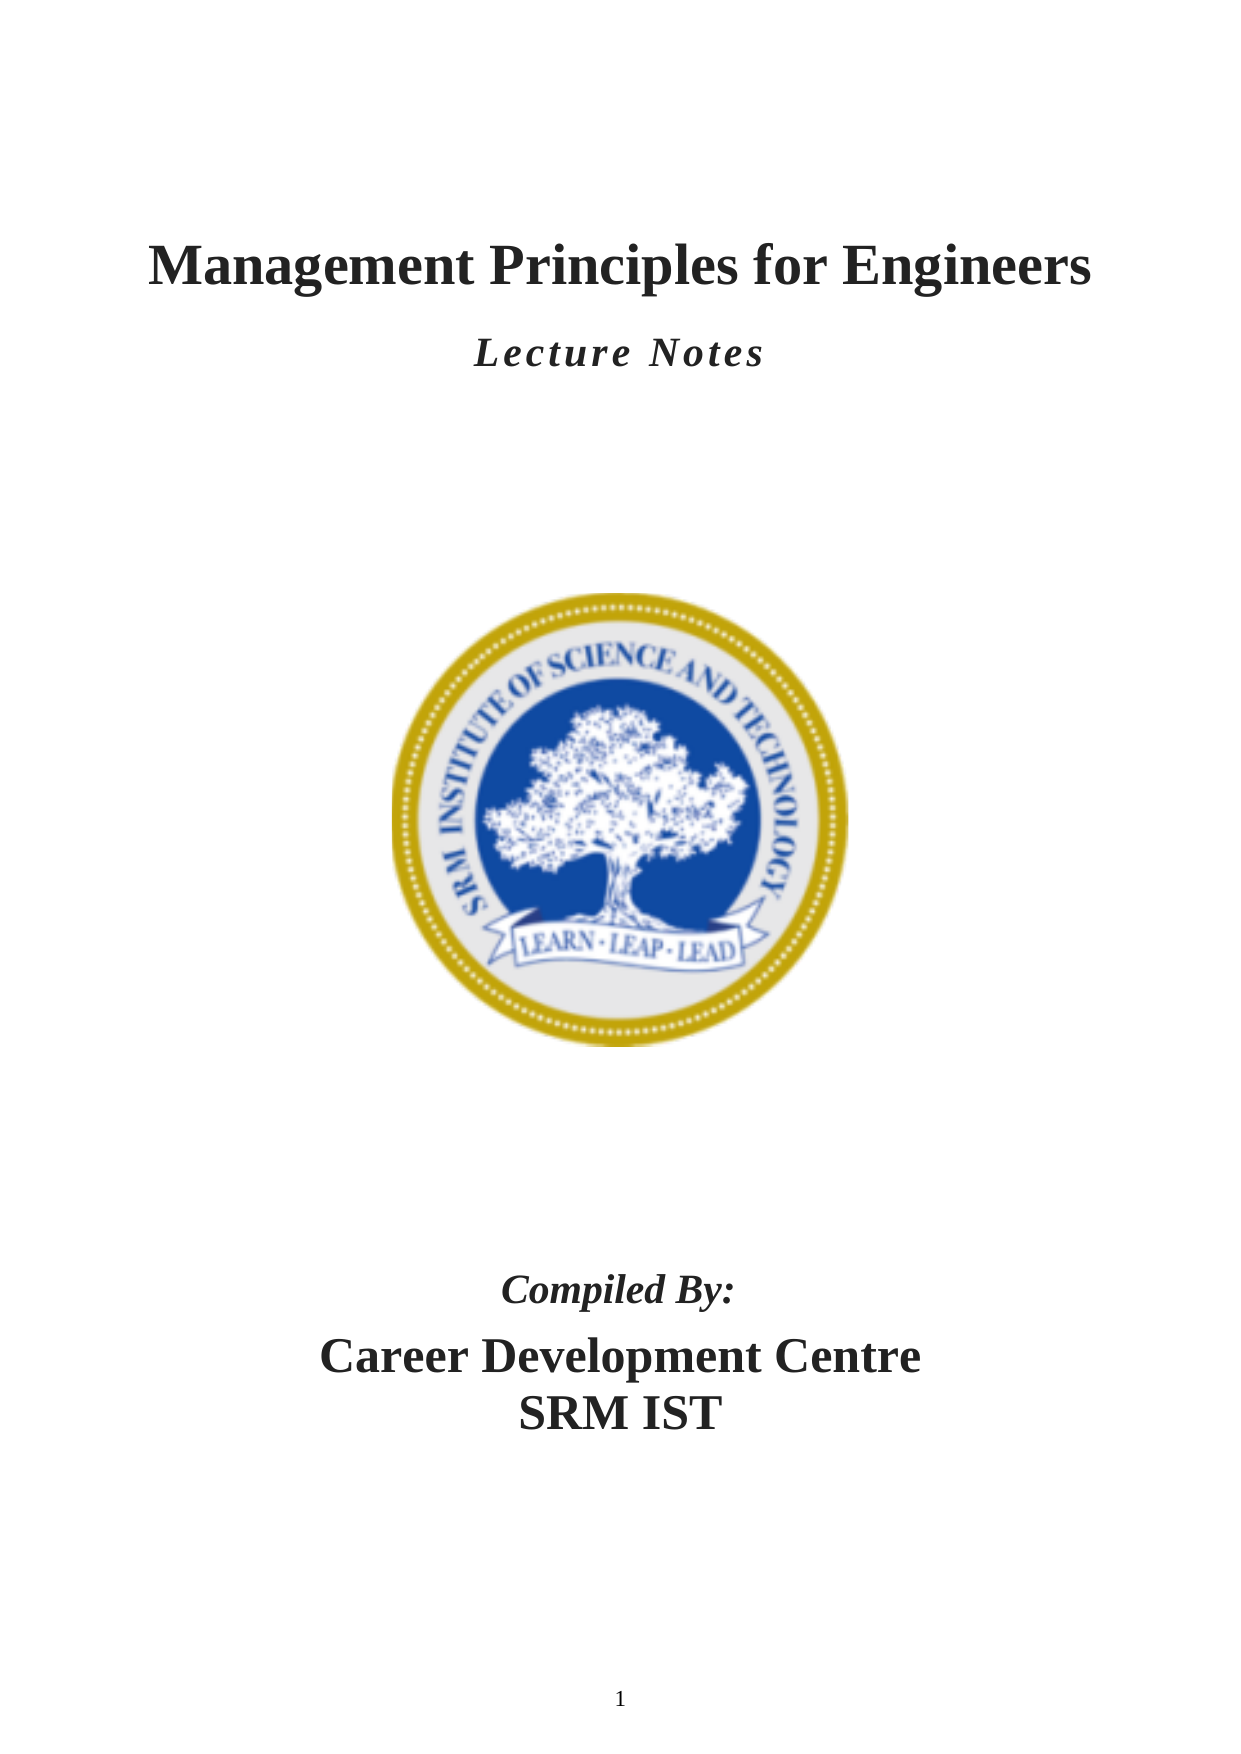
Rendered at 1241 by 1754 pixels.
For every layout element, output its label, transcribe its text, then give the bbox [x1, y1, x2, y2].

text Career Development Centre [105, 1325, 1135, 1383]
text SRM IST [105, 1383, 1135, 1440]
text Management Principles for Engineers [105, 229, 1135, 297]
picture [391, 593, 849, 1047]
text Compiled By: [105, 1265, 1135, 1313]
text Lecture Notes [105, 328, 1135, 376]
